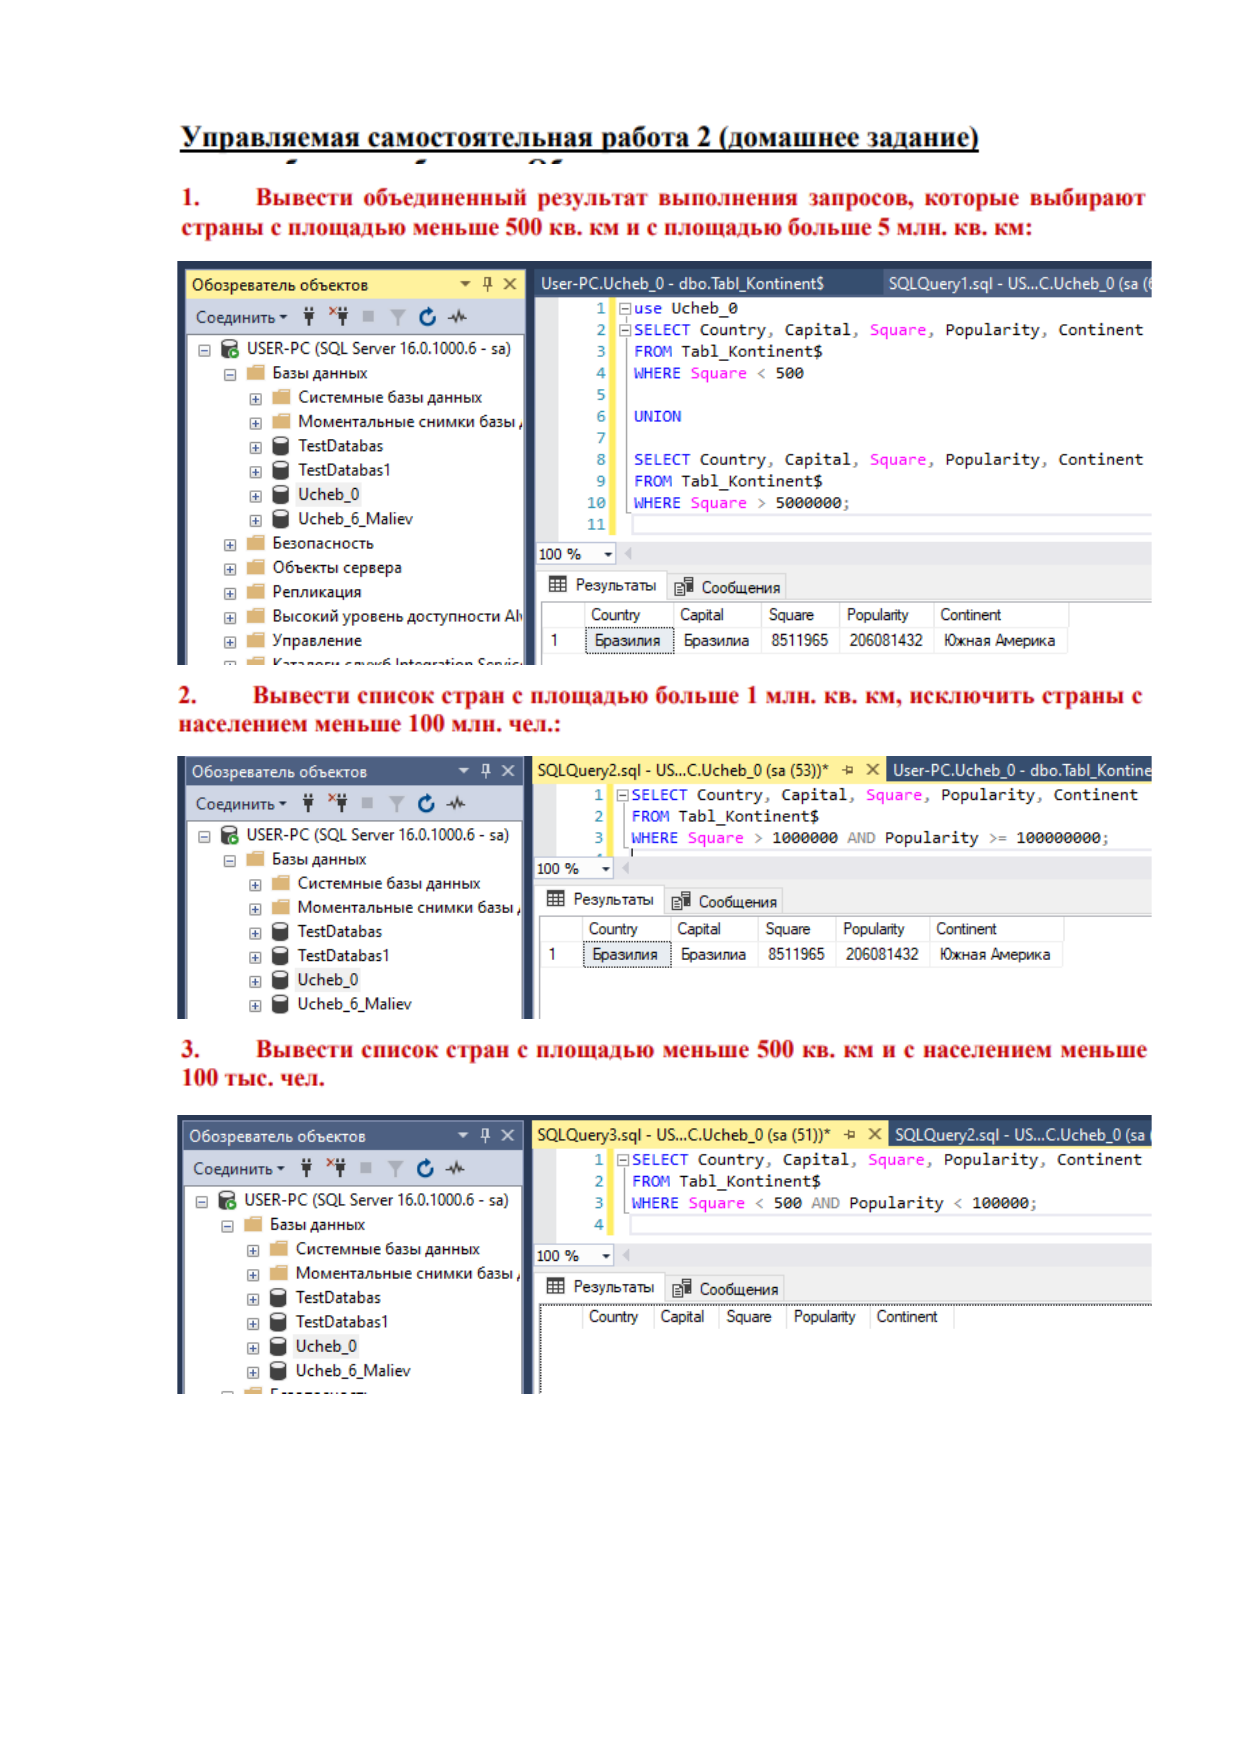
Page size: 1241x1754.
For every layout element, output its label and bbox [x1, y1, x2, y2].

picture [177, 683, 1152, 738]
picture [177, 261, 1152, 665]
picture [177, 118, 987, 164]
picture [177, 182, 1152, 243]
picture [177, 1037, 1152, 1097]
picture [177, 1115, 1152, 1394]
picture [177, 756, 1152, 1019]
